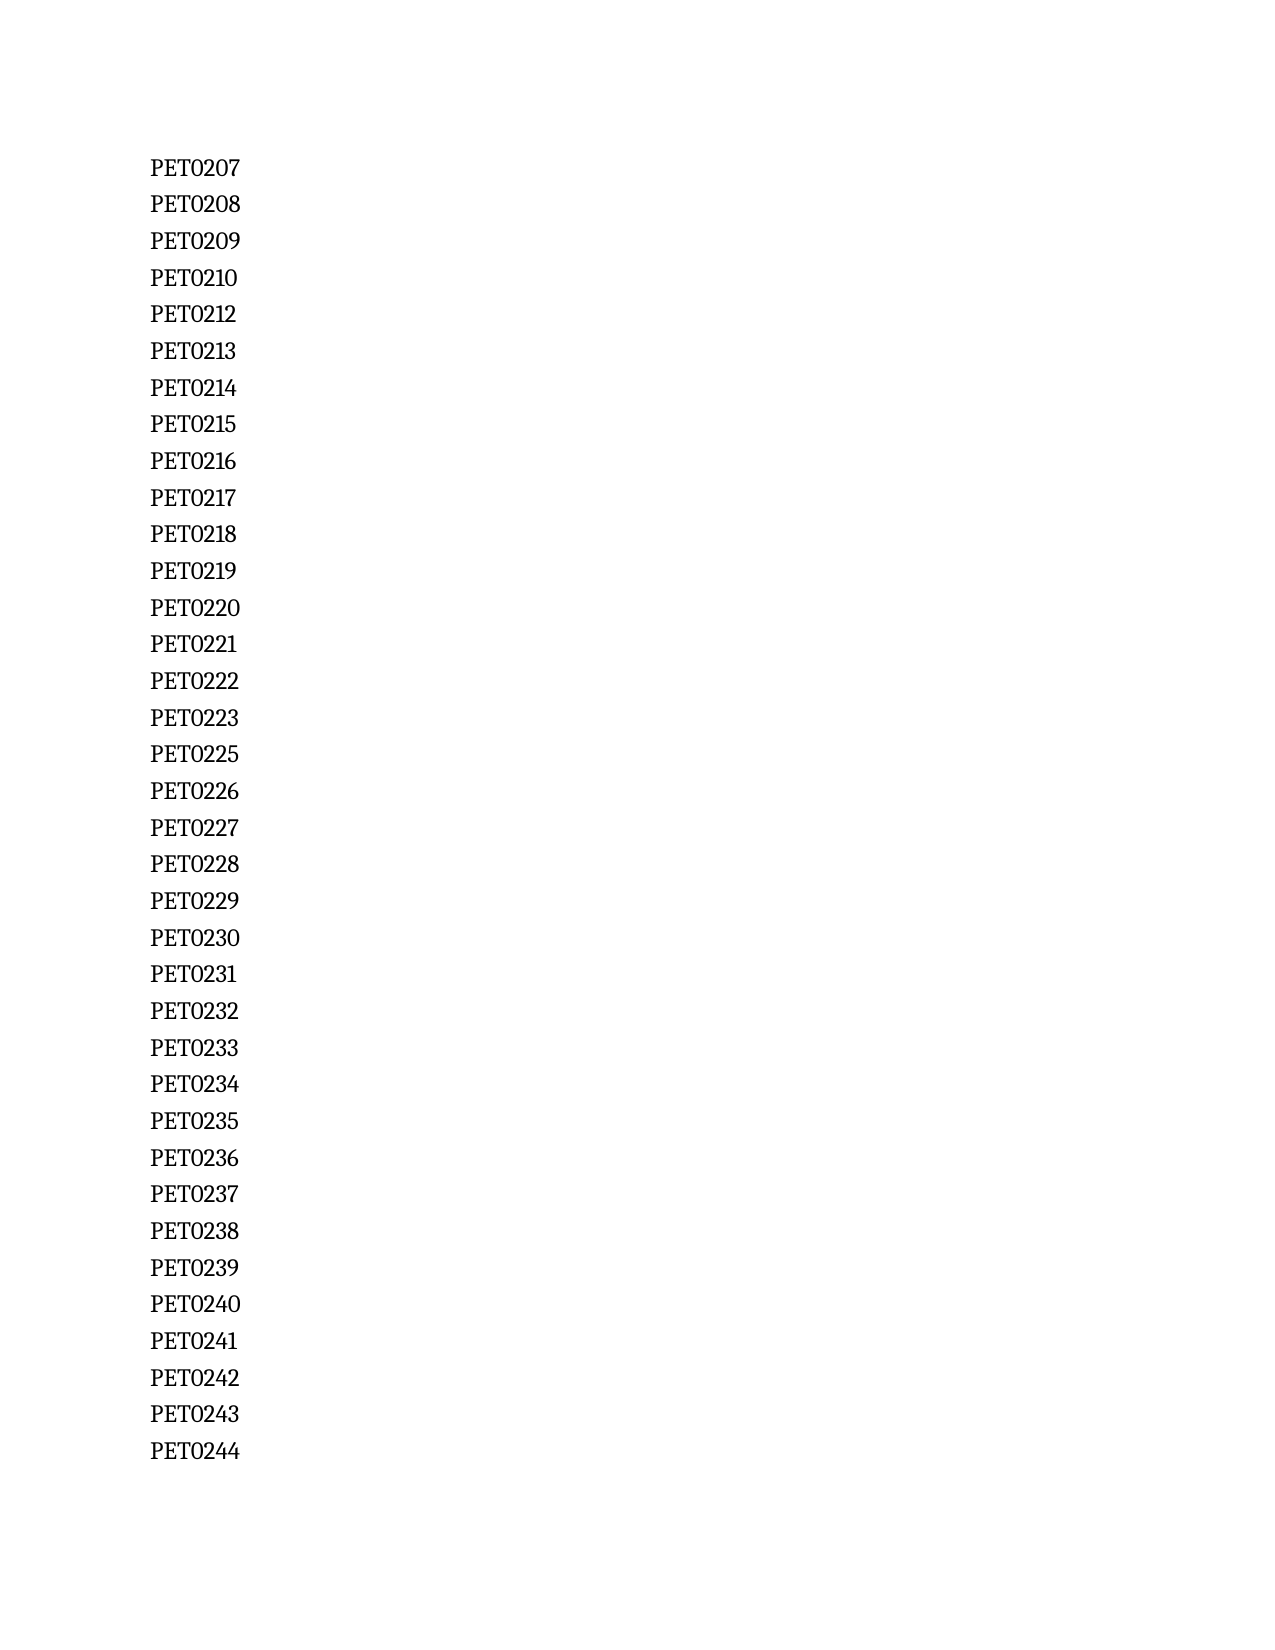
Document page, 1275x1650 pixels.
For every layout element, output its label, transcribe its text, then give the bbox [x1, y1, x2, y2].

table_cell PET0230 [139, 920, 1275, 957]
table_cell PET0217 [139, 480, 1275, 517]
table_cell PET0223 [139, 700, 1275, 737]
table_cell PET0234 [139, 1067, 1275, 1103]
table_cell PET0213 [139, 333, 1275, 370]
table_cell PET0209 [139, 223, 1275, 260]
table_cell PET0215 [139, 407, 1275, 443]
table_cell PET0220 [139, 590, 1275, 627]
table_cell PET0207 [139, 150, 1275, 187]
table_cell PET0244 [139, 1433, 1275, 1470]
table_cell PET0233 [139, 1030, 1275, 1067]
table_cell PET0232 [139, 993, 1275, 1030]
table_cell PET0241 [139, 1323, 1275, 1360]
table_cell PET0219 [139, 553, 1275, 590]
table_cell PET0236 [139, 1140, 1275, 1177]
table_cell PET0243 [139, 1397, 1275, 1433]
table_cell PET0214 [139, 370, 1275, 407]
table_cell PET0228 [139, 847, 1275, 883]
table_cell PET0226 [139, 773, 1275, 810]
table_cell PET0238 [139, 1213, 1275, 1250]
table_cell PET0212 [139, 297, 1275, 333]
table_cell PET0239 [139, 1250, 1275, 1287]
table_cell PET0240 [139, 1287, 1275, 1323]
table_cell PET0216 [139, 443, 1275, 480]
table_cell PET0210 [139, 260, 1275, 297]
table_cell PET0242 [139, 1360, 1275, 1397]
table_cell PET0225 [139, 737, 1275, 773]
table_cell PET0221 [139, 627, 1275, 663]
table_cell PET0231 [139, 957, 1275, 993]
table_cell PET0227 [139, 810, 1275, 847]
table_cell PET0222 [139, 663, 1275, 700]
table_cell PET0229 [139, 883, 1275, 920]
table_cell PET0218 [139, 517, 1275, 553]
table_cell PET0237 [139, 1177, 1275, 1213]
table_cell PET0235 [139, 1103, 1275, 1140]
table_cell PET0208 [139, 187, 1275, 223]
